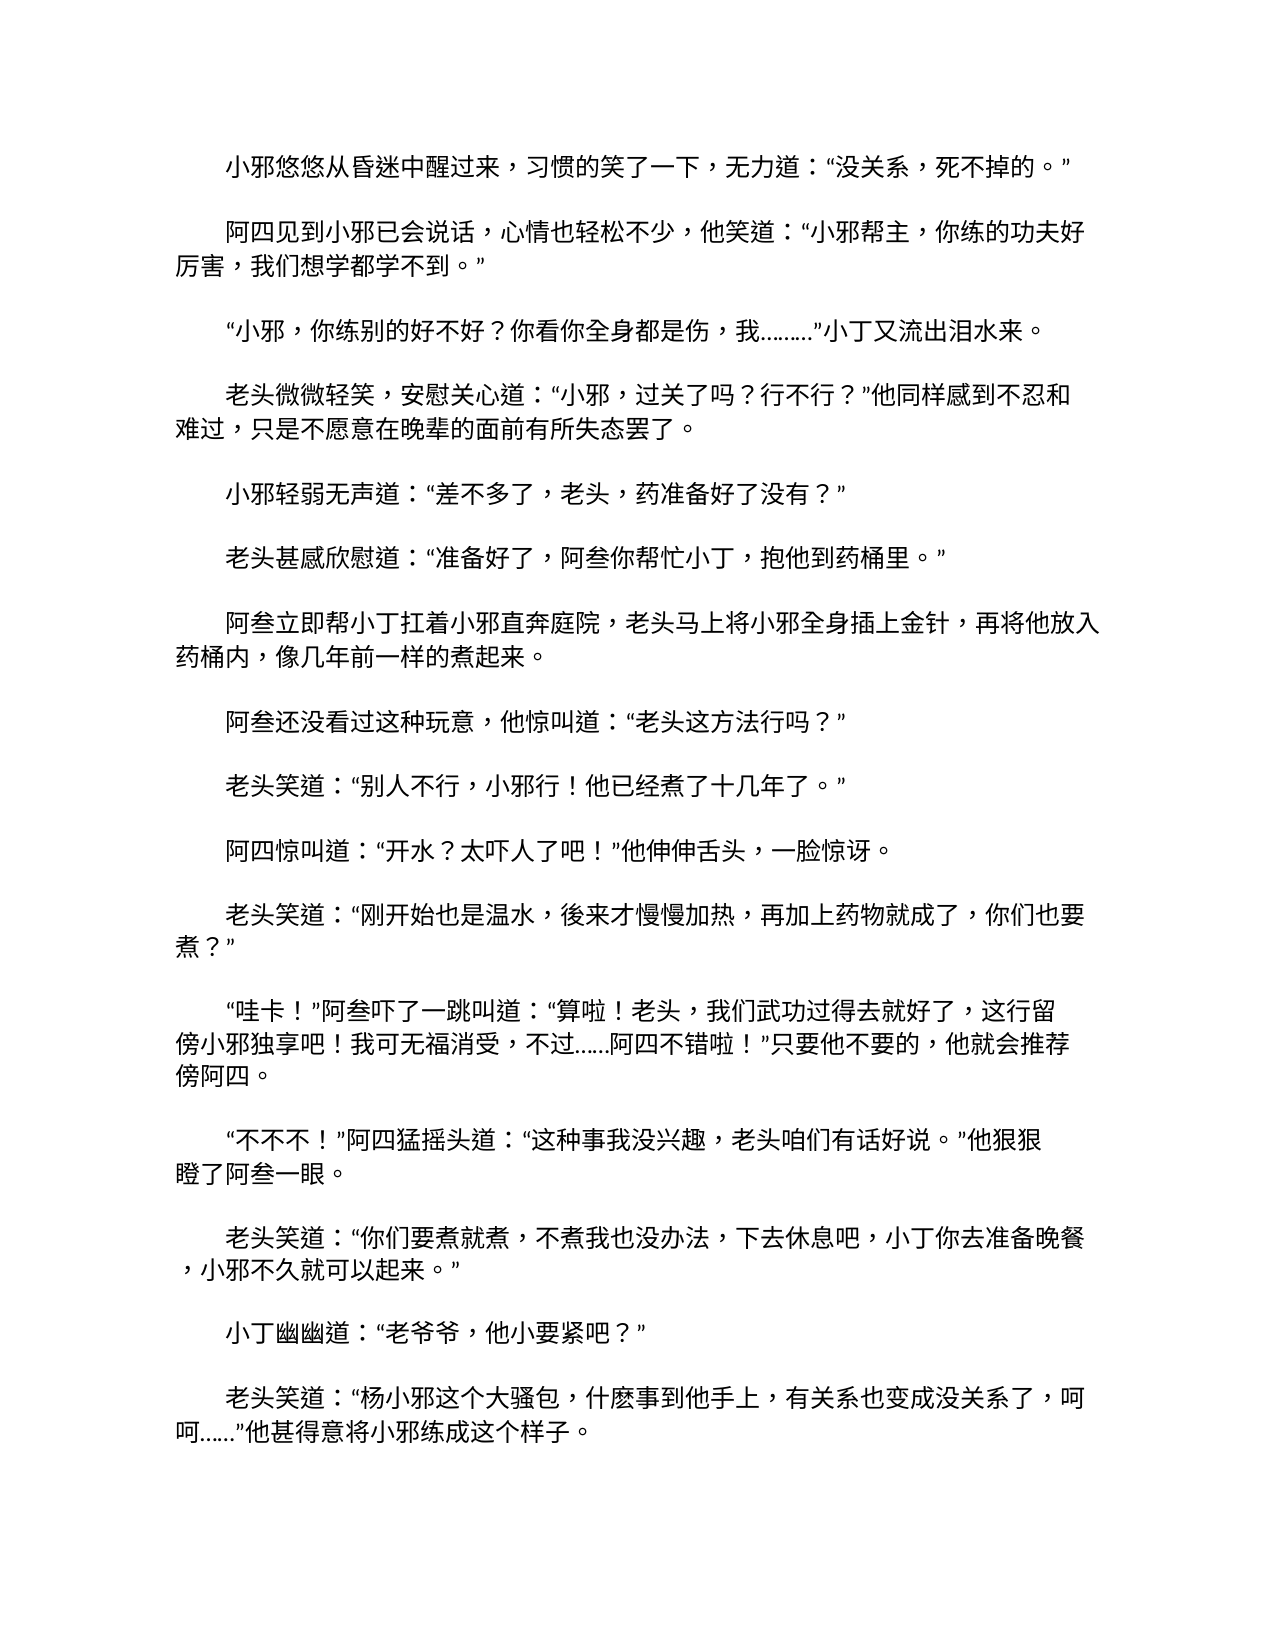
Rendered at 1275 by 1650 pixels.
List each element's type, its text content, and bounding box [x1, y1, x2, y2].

text 阿叁还没看过这种玩意，他惊叫道：“老头这方法行吗？” [150, 704, 1125, 738]
text 瞪了阿叁一眼。 [150, 1156, 1125, 1190]
text 老头笑道：“刚开始也是温水，後来才慢慢加热，再加上药物就成了，你们也要 [150, 898, 1125, 932]
text ，小邪不久就可以起来。” [150, 1255, 1125, 1286]
text 小邪悠悠从昏迷中醒过来，习惯的笑了一下，无力道：“没关系，死不掉的。” [150, 150, 1125, 184]
text “小邪，你练别的好不好？你看你全身都是伤，我………”小丁又流出泪水来。 [150, 313, 1125, 347]
text 傍小邪独享吧！我可无福消受，不过……阿四不错啦！”只要他不要的，他就会推荐 [150, 1027, 1125, 1061]
text “不不不！”阿四猛摇头道：“这种事我没兴趣，老头咱们有话好说。”他狠狠 [150, 1122, 1125, 1156]
text 老头笑道：“杨小邪这个大骚包，什麽事到他手上，有关系也变成没关系了，呵 [150, 1381, 1125, 1415]
text 呵……”他甚得意将小邪练成这个样子。 [150, 1415, 1125, 1449]
text “哇卡！”阿叁吓了一跳叫道：“算啦！老头，我们武功过得去就好了，这行留 [150, 993, 1125, 1027]
text 药桶内，像几年前一样的煮起来。 [150, 640, 1125, 674]
text 小丁幽幽道：“老爷爷，他小要紧吧？” [150, 1316, 1125, 1350]
text 小邪轻弱无声道：“差不多了，老头，药准备好了没有？” [150, 476, 1125, 511]
text 厉害，我们想学都学不到。” [150, 249, 1125, 283]
text 老头笑道：“别人不行，小邪行！他已经煮了十几年了。” [150, 769, 1125, 803]
text 老头微微轻笑，安慰关心道：“小邪，过关了吗？行不行？”他同样感到不忍和 [150, 378, 1125, 412]
text 难过，只是不愿意在晚辈的面前有所失态罢了。 [150, 412, 1125, 446]
text 煮？” [150, 932, 1125, 963]
text 老头甚感欣慰道：“准备好了，阿叁你帮忙小丁，抱他到药桶里。” [150, 541, 1125, 575]
text 阿四见到小邪已会说话，心情也轻松不少，他笑道：“小邪帮主，你练的功夫好 [150, 214, 1125, 249]
text 傍阿四。 [150, 1061, 1125, 1092]
text 阿四惊叫道：“开水？太吓人了吧！”他伸伸舌头，一脸惊讶。 [150, 833, 1125, 867]
text 老头笑道：“你们要煮就煮，不煮我也没办法，下去休息吧，小丁你去准备晚餐 [150, 1221, 1125, 1255]
text 阿叁立即帮小丁扛着小邪直奔庭院，老头马上将小邪全身插上金针，再将他放入 [150, 606, 1125, 640]
